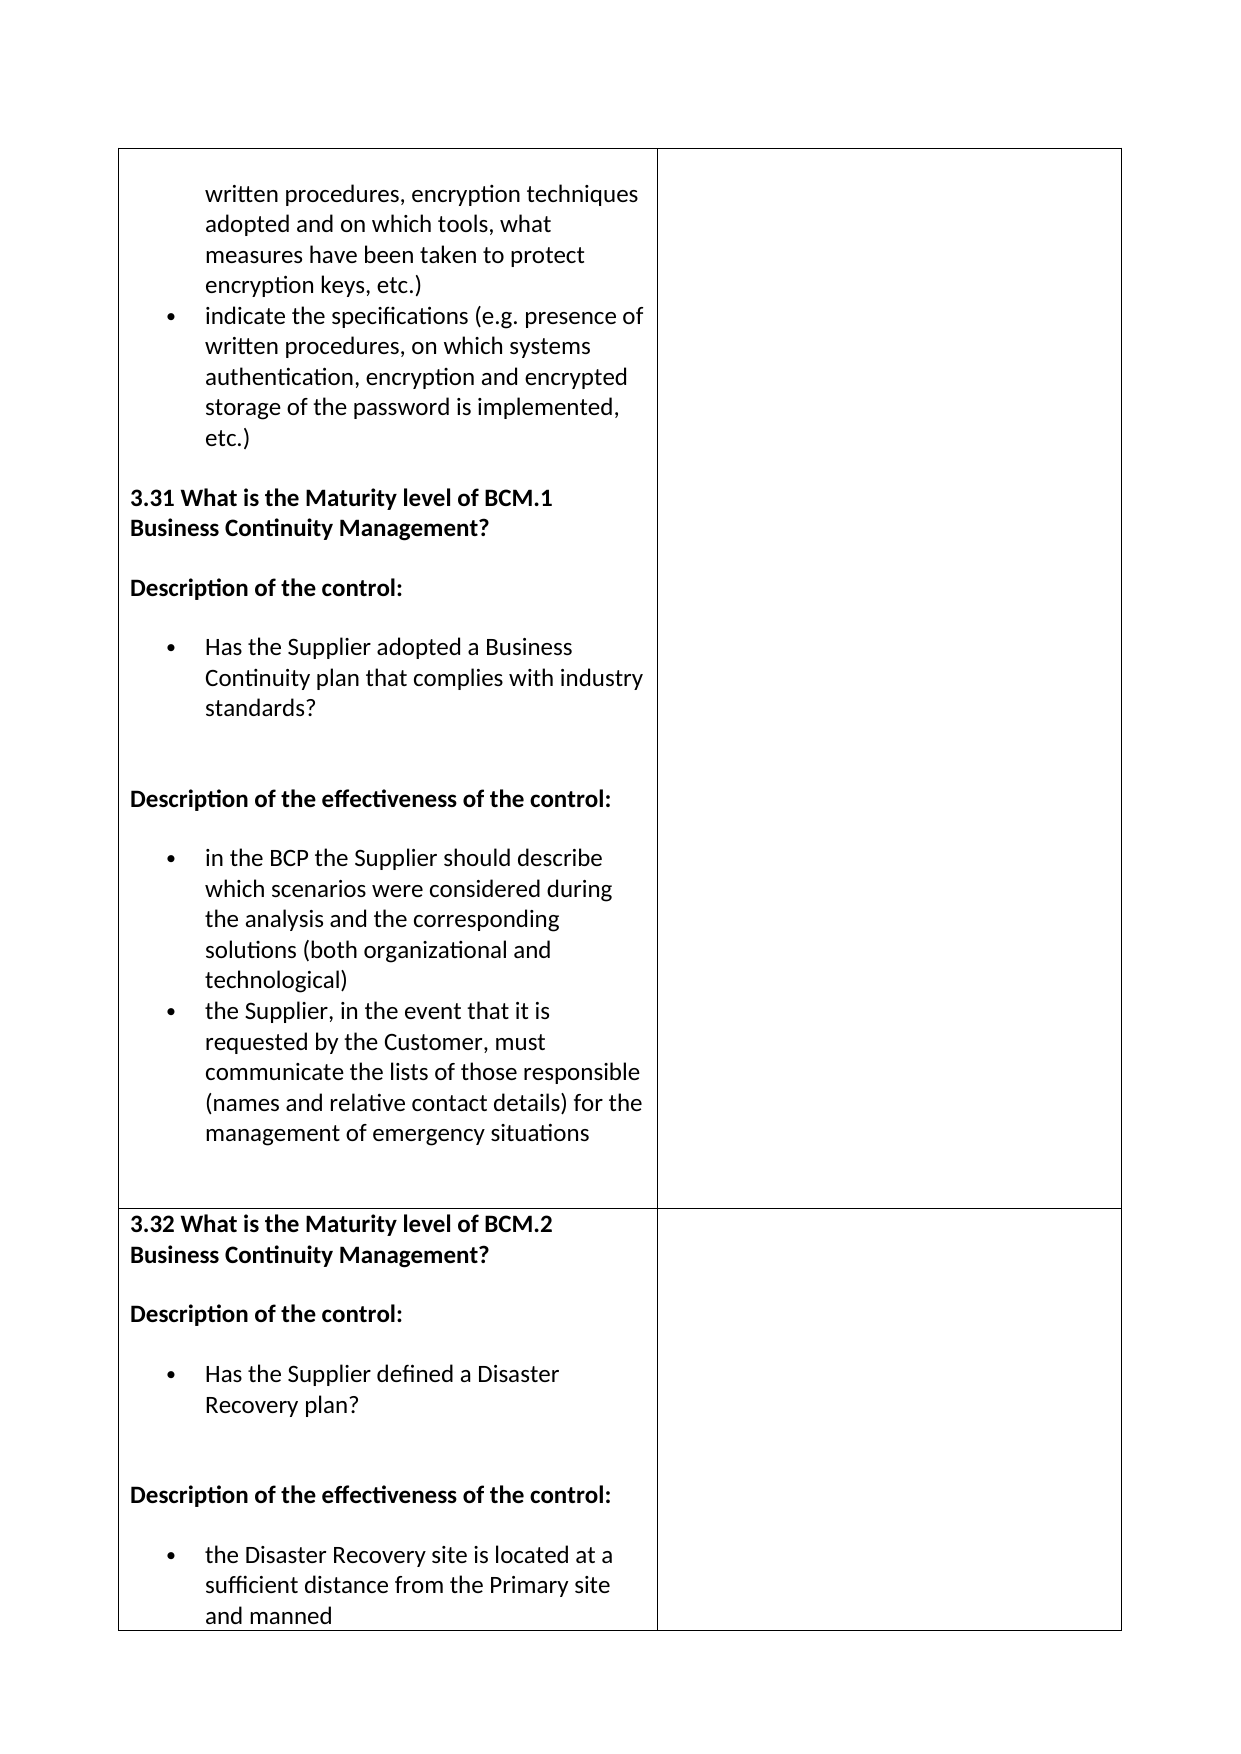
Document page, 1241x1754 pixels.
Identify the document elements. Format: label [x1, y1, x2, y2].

table_cell [119, 149, 657, 1207]
table_cell [658, 149, 1121, 1207]
table_cell [658, 1209, 1121, 1630]
table_cell [119, 1209, 657, 1630]
